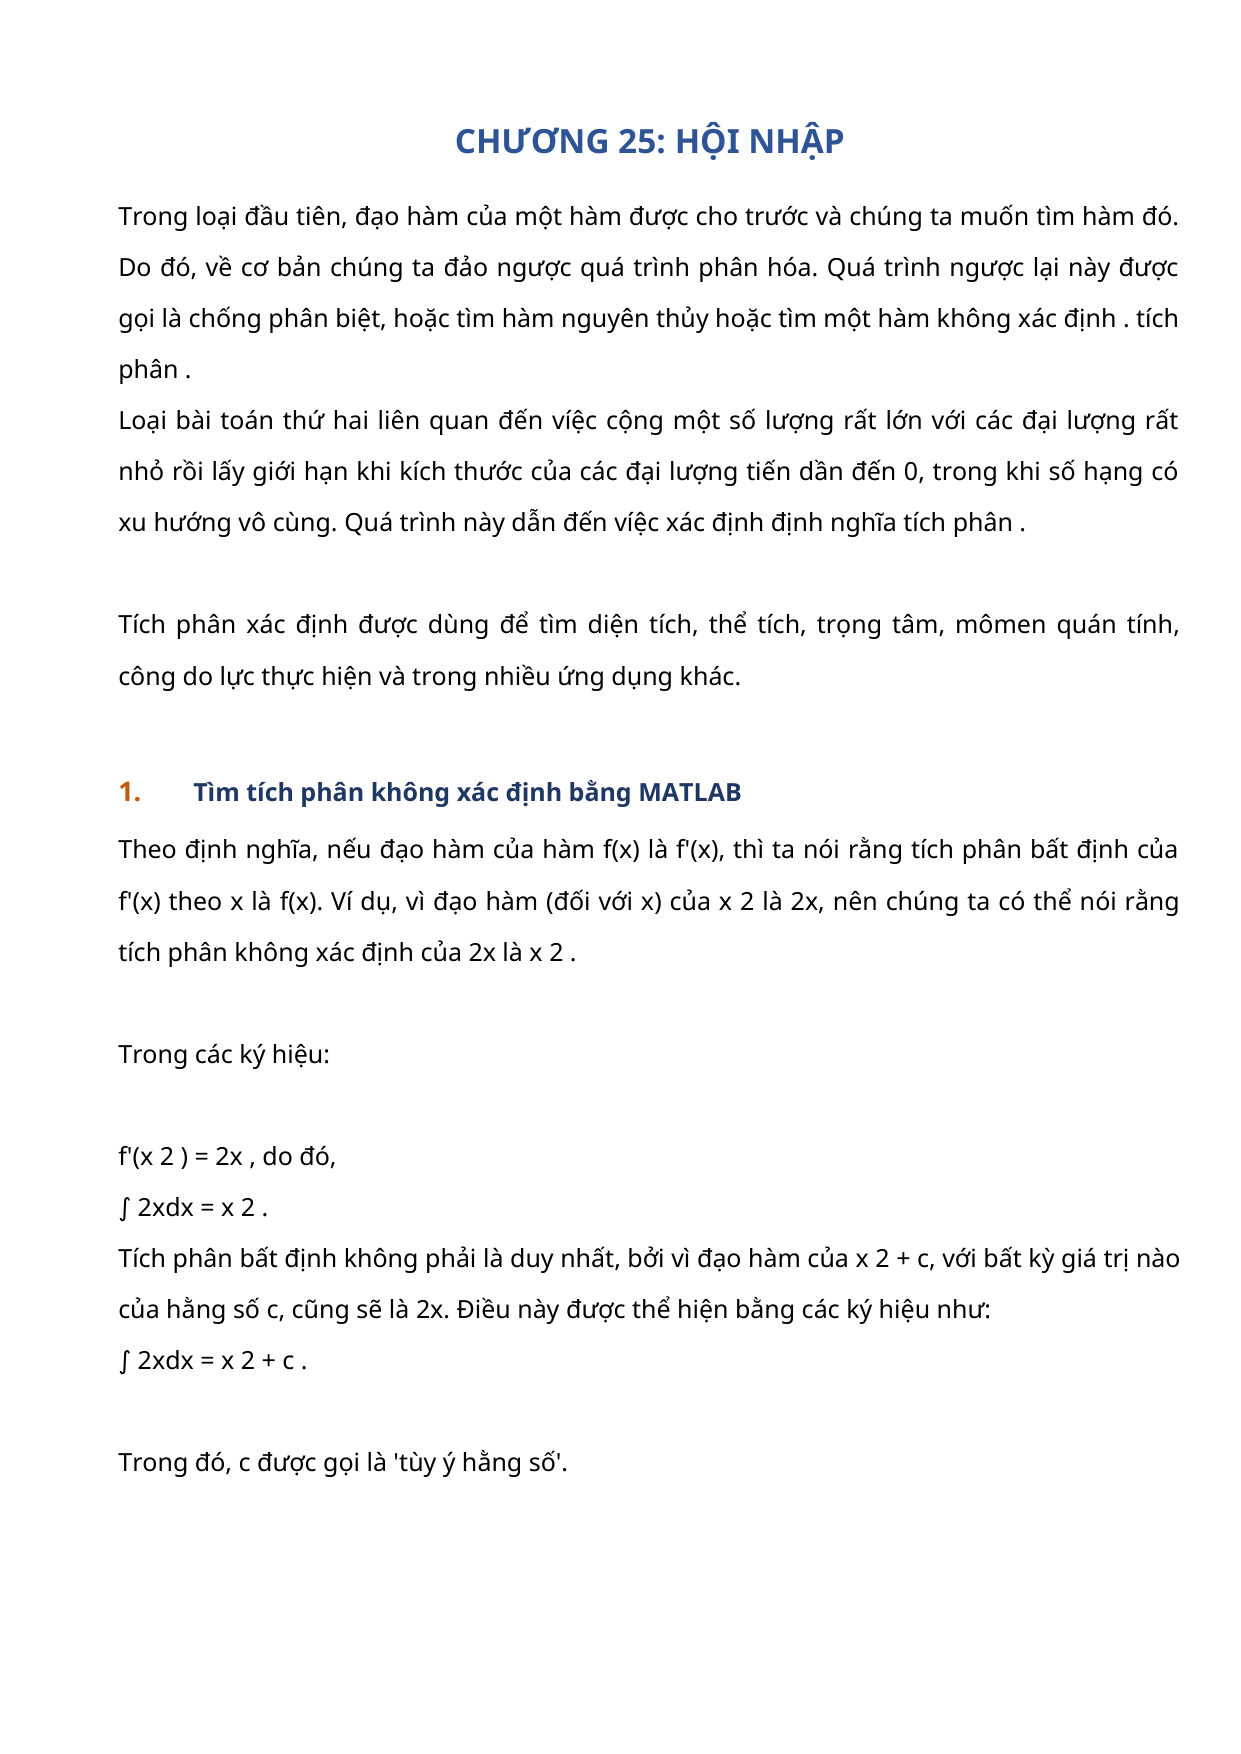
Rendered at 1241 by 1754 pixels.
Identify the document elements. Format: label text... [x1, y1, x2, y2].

text f'(x 2 ) = 2x , do đó, [118, 1138, 1181, 1172]
text Tích phân bất định không phải là duy nhất, bởi vì đạo hàm của x 2 + c, với bất kỳ giá trị nào của hằng số c, cũng sẽ là 2x. Điều này được thể hiện bằng các ký hiệu như: [118, 1241, 1181, 1326]
text ∫ 2xdx = x 2 + c . [118, 1343, 1181, 1377]
text Theo định nghĩa, nếu đạo hàm của hàm f(x) là f'(x), thì ta nói rằng tích phân bất định của f'(x) theo x là f(x). Ví dụ, vì đạo hàm (đối với x) của x 2 là 2x, nên chúng ta có thể nói rằng tích phân không xác định của 2x là x 2 . [118, 832, 1181, 968]
text Trong đó, c được gọi là 'tùy ý hằng số'. [118, 1445, 1181, 1479]
text Tích phân xác định được dùng để tìm diện tích, thể tích, trọng tâm, mômen quán tính, công do lực thực hiện và trong nhiều ứng dụng khác. [118, 607, 1181, 692]
text ∫ 2xdx = x 2 . [118, 1189, 1181, 1223]
text Trong các ký hiệu: [118, 1036, 1181, 1070]
text Loại bài toán thứ hai liên quan đến víệc cộng một số lượng rất lớn với các đại lượng rất nhỏ rồi lấy giới hạn khi kích thước của các đại lượng tiến dần đến 0, trong khi số hạng có xu hướng vô cùng. Quá trình này dẫn đến víệc xác định định nghĩa tích phân . [118, 403, 1181, 539]
text Trong loại đầu tiên, đạo hàm của một hàm được cho trước và chúng ta muốn tìm hàm đó. Do đó, về cơ bản chúng ta đảo ngược quá trình phân hóa. Quá trình ngược lại này được gọi là chống phân biệt, hoặc tìm hàm nguyên thủy hoặc tìm một hàm không xác định . tích phân . [118, 199, 1181, 386]
subtitle Tìm tích phân không xác định bằng MATLAB [118, 773, 1181, 809]
subtitle HỘI NHẬP [118, 118, 1181, 163]
